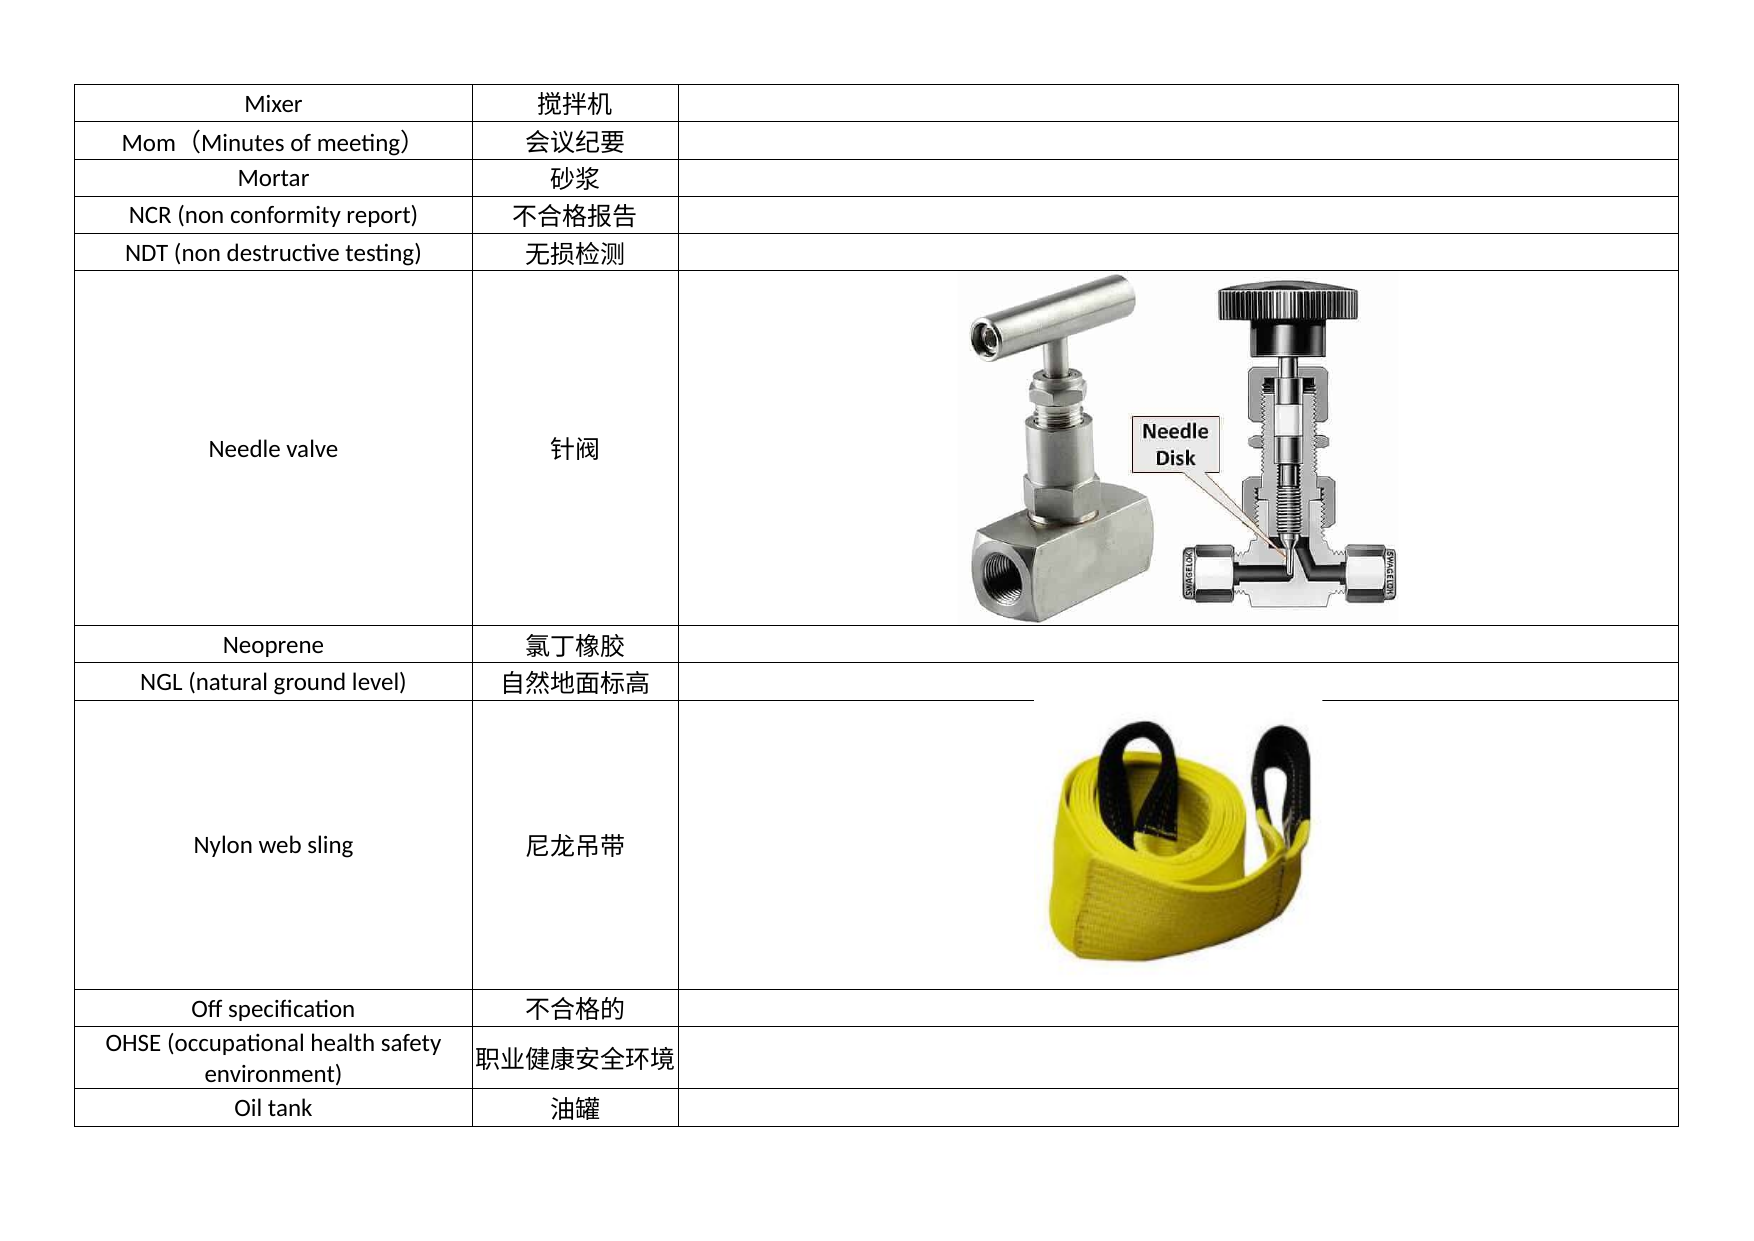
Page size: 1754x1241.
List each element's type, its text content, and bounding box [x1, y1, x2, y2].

table_cell Off specification [75, 990, 472, 1026]
table_cell 砂浆 [473, 160, 678, 196]
table_cell 不合格报告 [473, 197, 678, 233]
table_cell [679, 663, 1678, 699]
picture [1034, 700, 1323, 989]
table_cell [679, 1089, 1678, 1126]
table_cell NGL (natural ground level) [75, 663, 472, 699]
table_cell [679, 85, 1678, 121]
table_cell [679, 160, 1678, 196]
table_cell [679, 197, 1678, 233]
table_cell 自然地面标高 [473, 663, 678, 699]
table_cell [1323, 701, 1678, 989]
table_cell Needle valve [75, 271, 472, 625]
table_cell [679, 122, 1678, 158]
table_cell Nylon web sling [75, 701, 472, 989]
table_cell [679, 271, 957, 625]
table_cell OHSE (occupational health safety environment) [75, 1027, 472, 1088]
table_cell [679, 990, 1678, 1026]
table_cell 会议纪要 [473, 122, 678, 158]
table_cell Oil tank [75, 1089, 472, 1126]
table_cell [1399, 271, 1678, 625]
table_cell 不合格的 [473, 990, 678, 1026]
table_cell [679, 1027, 1678, 1088]
table_cell 搅拌机 [473, 85, 678, 121]
table_cell Neoprene [75, 626, 472, 662]
table_cell [679, 234, 1678, 270]
table_cell Mortar [75, 160, 472, 196]
picture [957, 271, 1399, 625]
table_cell Mixer [75, 85, 472, 121]
table_cell [679, 701, 1034, 989]
table_cell Mom（Minutes of meeting） [75, 122, 472, 158]
table_cell 油罐 [473, 1089, 678, 1126]
table_cell 针阀 [473, 271, 678, 625]
table_cell [679, 626, 1678, 662]
table_cell 职业健康安全环境 [473, 1027, 678, 1088]
table_cell 无损检测 [473, 234, 678, 270]
table_cell 氯丁橡胶 [473, 626, 678, 662]
table_cell 尼龙吊带 [473, 701, 678, 989]
table_cell NDT (non destructive testing) [75, 234, 472, 270]
table_cell NCR (non conformity report) [75, 197, 472, 233]
